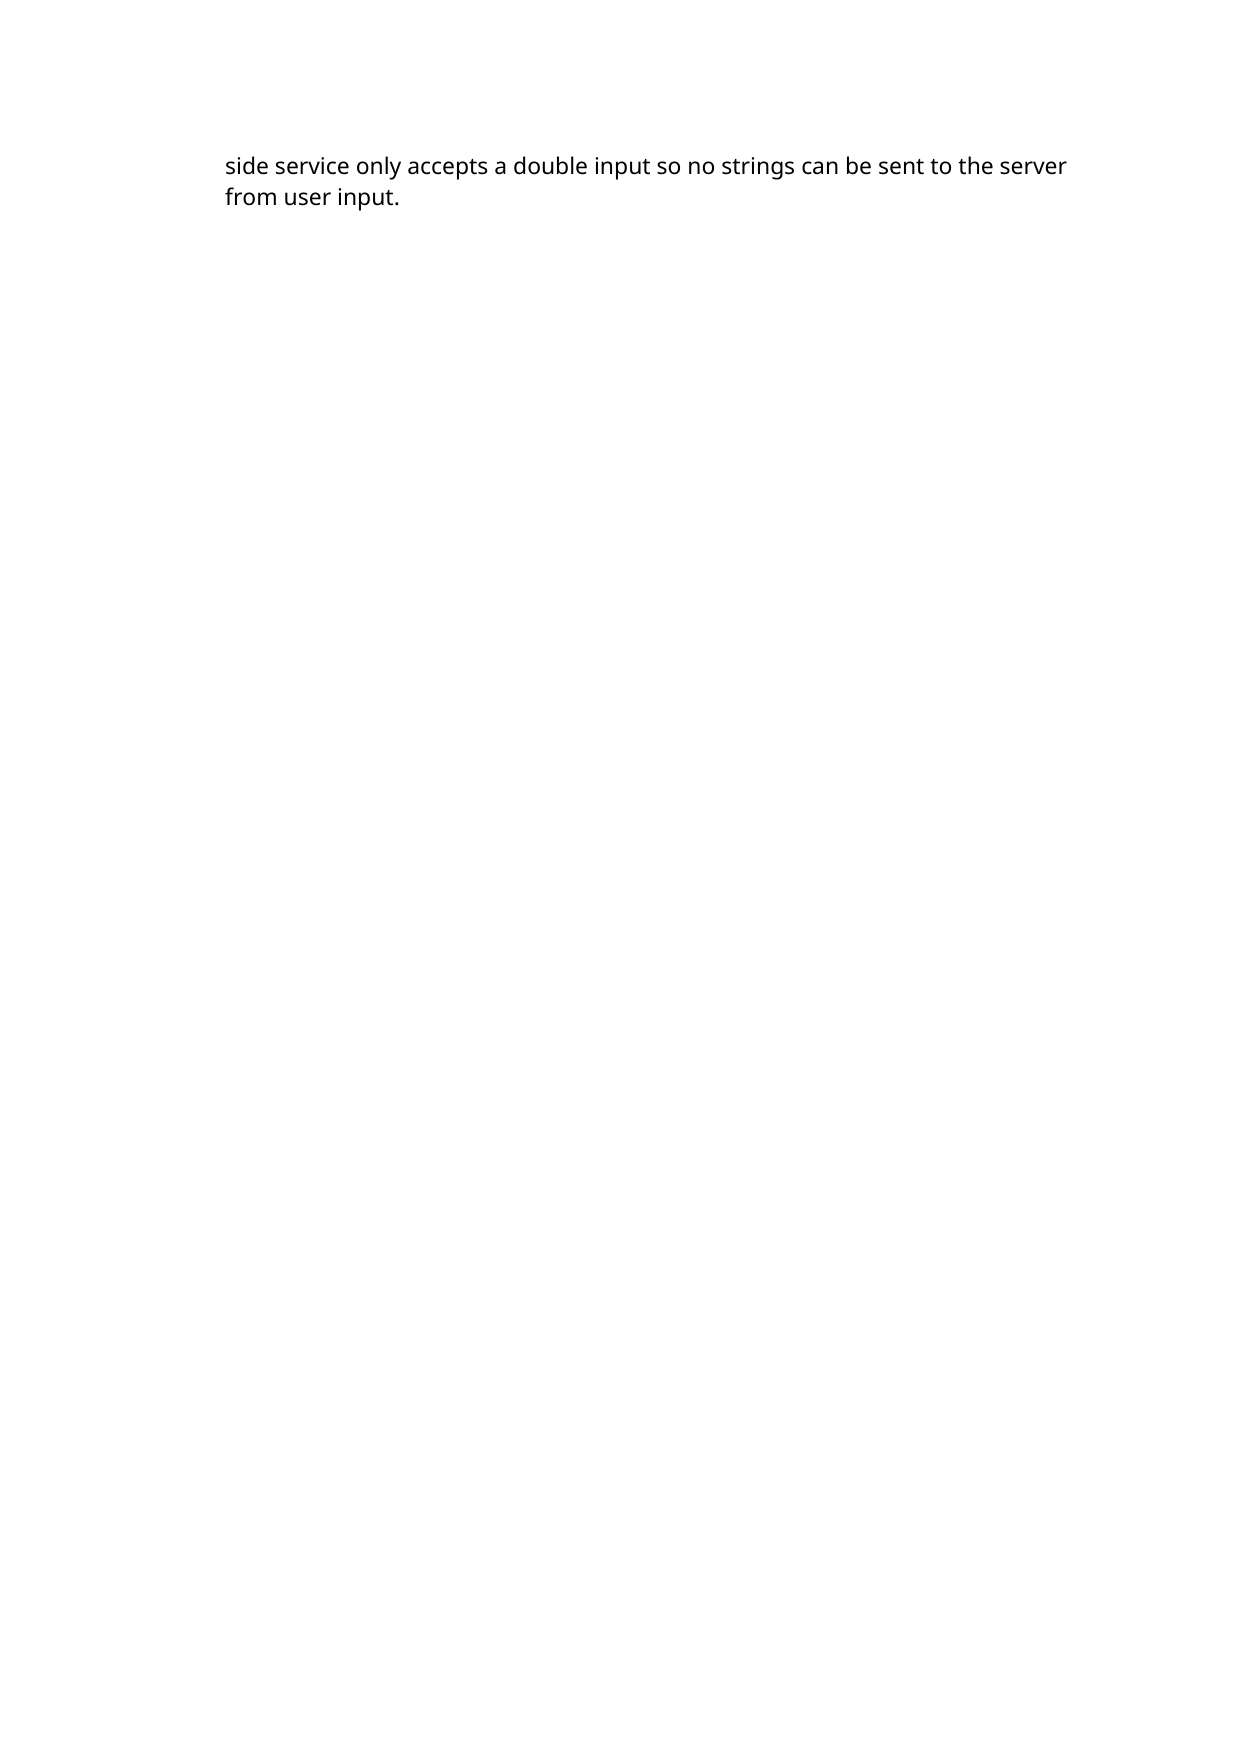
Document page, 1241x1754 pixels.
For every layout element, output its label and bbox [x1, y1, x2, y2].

list [187, 150, 1090, 212]
